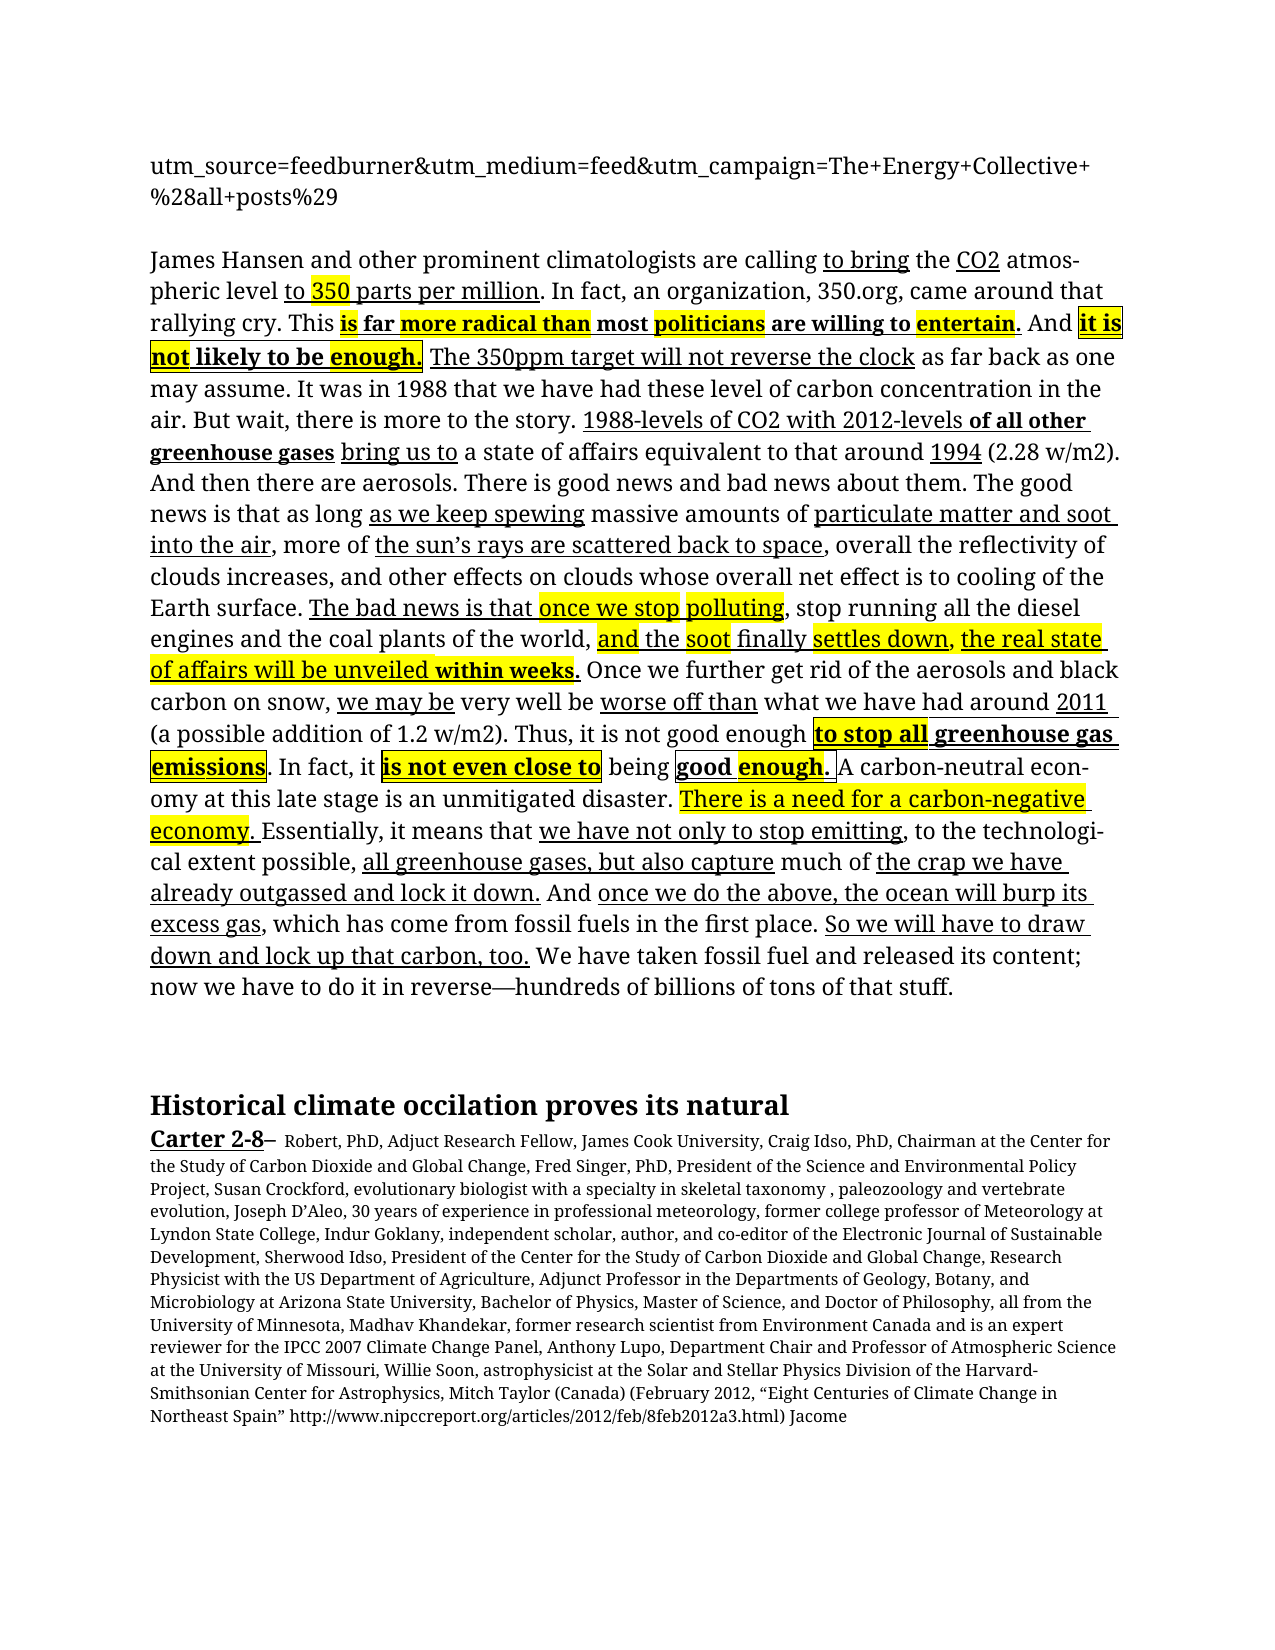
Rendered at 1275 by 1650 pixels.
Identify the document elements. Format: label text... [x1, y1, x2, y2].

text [150, 150, 1125, 212]
text James Hansen and other promi­nent cli­ma­tol­o­gists are call­ing to bring the CO2 atmos­pheric level to 350 parts per million. In fact, an orga­ni­za­tion, 350.org, came around that ral­ly­ing cry. This is far more radical than most politicians are willing to entertain. And it is not likely to be enough. The 350ppm target will not reverse the clock as far back as one may assume. It was in 1988 that we have had these level of car­bon con­cen­tra­tion in the air. But wait, there is more to the story. 1988-levels of CO2 with 2012-levels of all other green­house gases bring us to a state of affairs equiv­a­lent to that around 1994 (2.28 w/m2). And then there are aerosols. There is good news and bad news about them. The good news is that as long as we keep spewing mas­sive amounts of particulate matter and soot into the air, more of the sun’s rays are scattered back to space, over­all the reflec­tiv­ity of clouds increases, and other effects on clouds whose over­all net effect is to cool­ing of the Earth sur­face. The bad news is that once we stop polluting, stop run­ning all the diesel engines and the coal plants of the world, and the soot finally settles down, the real state of affairs will be unveiled within weeks. Once we fur­ther get rid of the aerosols and black car­bon on snow, we may be very well be worse off than what we have had around 2011 (a pos­si­ble addi­tion of 1.2 w/m2). Thus, it is not good enough to stop all green­house gas emis­sions. In fact, it is not even close to being good enough. A carbon-neutral econ­omy at this late stage is an unmit­i­gated disaster. There is a need for a carbon-negative economy. Essentially, it means that we have not only to stop emitting, to the tech­no­log­i­cal extent pos­si­ble, all green­house gases, but also capture much of the crap we have already out­gassed and lock it down. And once we do the above, the ocean will burp its excess gas, which has come from fos­sil fuels in the first place. So we will have to draw down and lock up that carbon, too. We have taken fos­sil fuel and released its con­tent; now we have to do it in reverse—hundreds of bil­lions of tons of that stuff. [150, 244, 1125, 1002]
text Carter 2-8– Robert, PhD, Adjuct Research Fellow, James Cook University, Craig Idso, PhD, Chairman at the Center for the Study of Carbon Dioxide and Global Change, Fred Singer, PhD, President of the Science and Environmental Policy Project, Susan Crockford, evolutionary biologist with a specialty in skeletal taxonomy , paleozoology and vertebrate evolution, Joseph D’Aleo, 30 years of experience in professional meteorology, former college professor of Meteorology at Lyndon State College, Indur Goklany, independent scholar, author, and co-editor of the Electronic Journal of Sustainable Development, Sherwood Idso, President of the Center for the Study of Carbon Dioxide and Global Change, Research Physicist with the US Department of Agriculture, Adjunct Professor in the Departments of Geology, Botany, and Microbiology at Arizona State University, Bachelor of Physics, Master of Science, and Doctor of Philosophy, all from the University of Minnesota, Madhav Khandekar, former research scientist from Environment Canada and is an expert reviewer for the IPCC 2007 Climate Change Panel, Anthony Lupo, Department Chair and Professor of Atmospheric Science at the University of Missouri, Willie Soon, astrophysicist at the Solar and Stellar Physics Division of the Harvard-Smithsonian Center for Astrophysics, Mitch Taylor (Canada) (February 2012, “Eight Centuries of Climate Change in Northeast Spain” http://www.nipccreport.org/articles/2012/feb/8feb2012a3.html) Jacome [150, 1123, 1125, 1427]
subtitle Historical climate occilation proves its natural [150, 1086, 1125, 1123]
